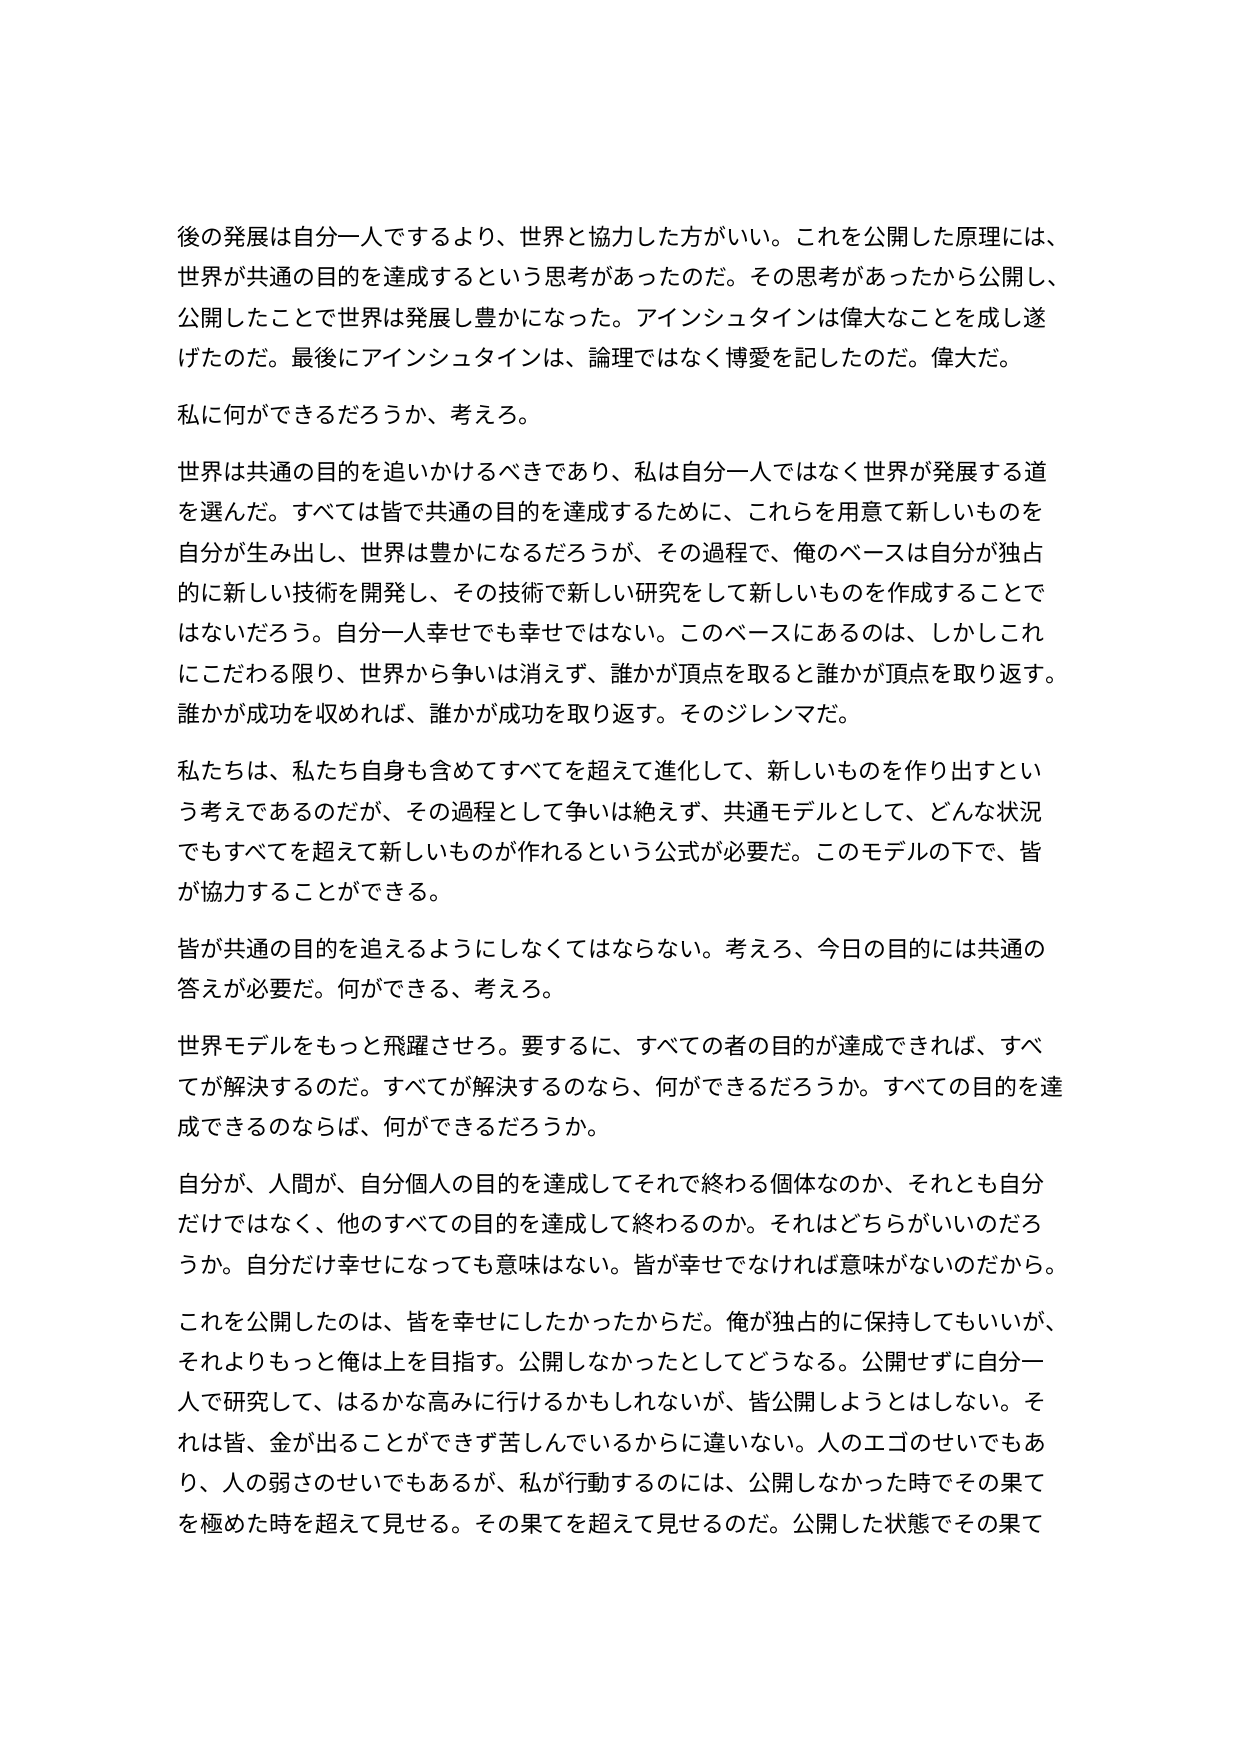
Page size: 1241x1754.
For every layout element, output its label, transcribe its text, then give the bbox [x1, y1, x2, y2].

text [177, 217, 1063, 376]
text 世界は共通の目的を追いかけるべきであり、私は自分一人ではなく世界が発展する道を選んだ。すべては皆で共通の目的を達成するために、これらを用意て新しいものを自分が生み出し、世界は豊かになるだろうが、その過程で、俺のベースは自分が独占的に新しい技術を開発し、その技術で新しい研究をして新しいものを作成することではないだろう。自分一人幸せでも幸せではない。このベースにあるのは、しかしこれにこだわる限り、世界から争いは消えず、誰かが頂点を取ると誰かが頂点を取り返す。誰かが成功を収めれば、誰かが成功を取り返す。そのジレンマだ。 [177, 452, 1063, 732]
text 皆が共通の目的を追えるようにしなくてはならない。考えろ、今日の目的には共通の答えが必要だ。何ができる、考えろ。 [177, 929, 1063, 1007]
text 世界モデルをもっと飛躍させろ。要するに、すべての者の目的が達成できれば、すべてが解決するのだ。すべてが解決するのなら、何ができるだろうか。すべての目的を達成できるのならば、何ができるだろうか。 [177, 1026, 1063, 1144]
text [177, 1301, 1063, 1541]
text 私たちは、私たち自身も含めてすべてを超えて進化して、新しいものを作り出すという考えであるのだが、その過程として争いは絶えず、共通モデルとして、どんな状況でもすべてを超えて新しいものが作れるという公式が必要だ。このモデルの下で、皆が協力することができる。 [177, 751, 1063, 909]
text 私に何ができるだろうか、考えろ。 [177, 395, 1063, 432]
text 自分が、人間が、自分個人の目的を達成してそれで終わる個体なのか、それとも自分だけではなく、他のすべての目的を達成して終わるのか。それはどちらがいいのだろうか。自分だけ幸せになっても意味はない。皆が幸せでなければ意味がないのだから。 [177, 1164, 1063, 1282]
